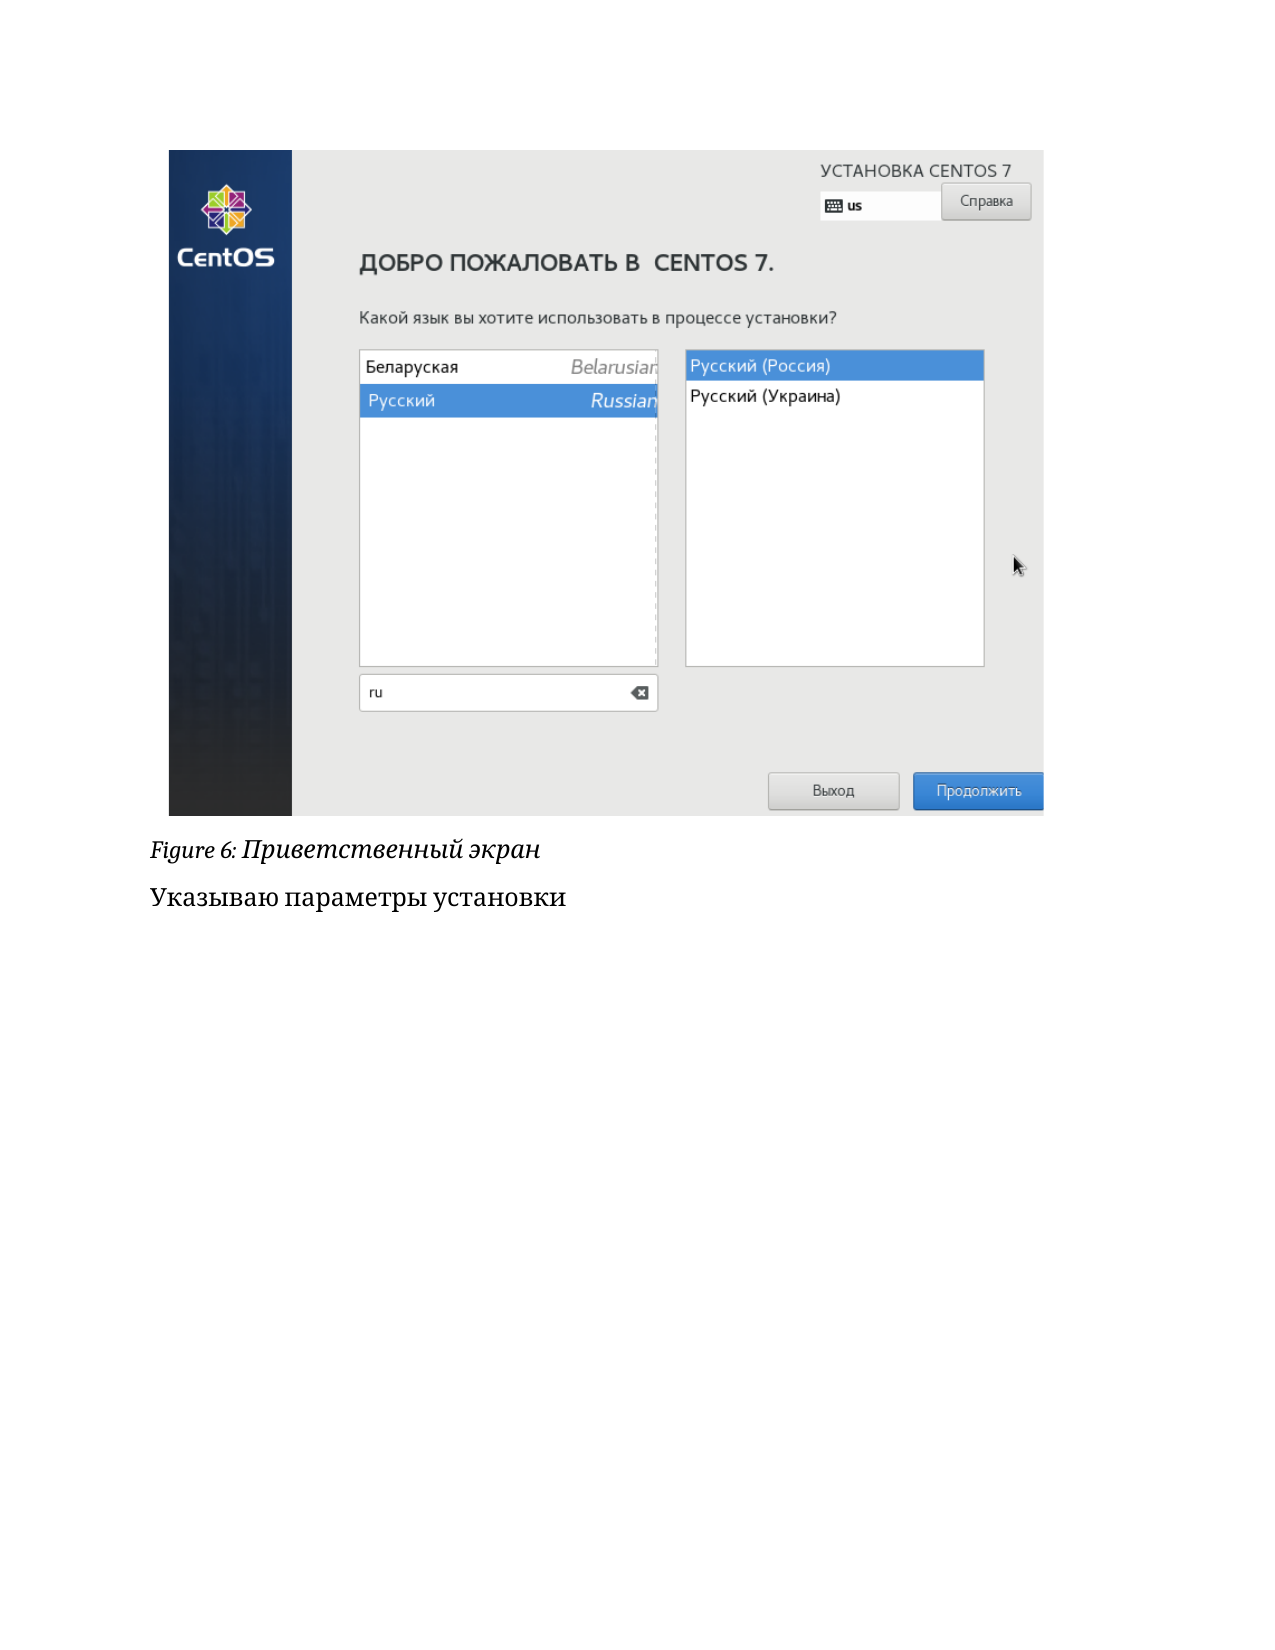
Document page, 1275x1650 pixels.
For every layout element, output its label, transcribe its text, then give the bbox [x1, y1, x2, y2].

text Указываю параметры установки [150, 883, 1125, 912]
picture [168, 150, 1044, 816]
text Figure 6: Приветственный экран [150, 836, 1125, 865]
